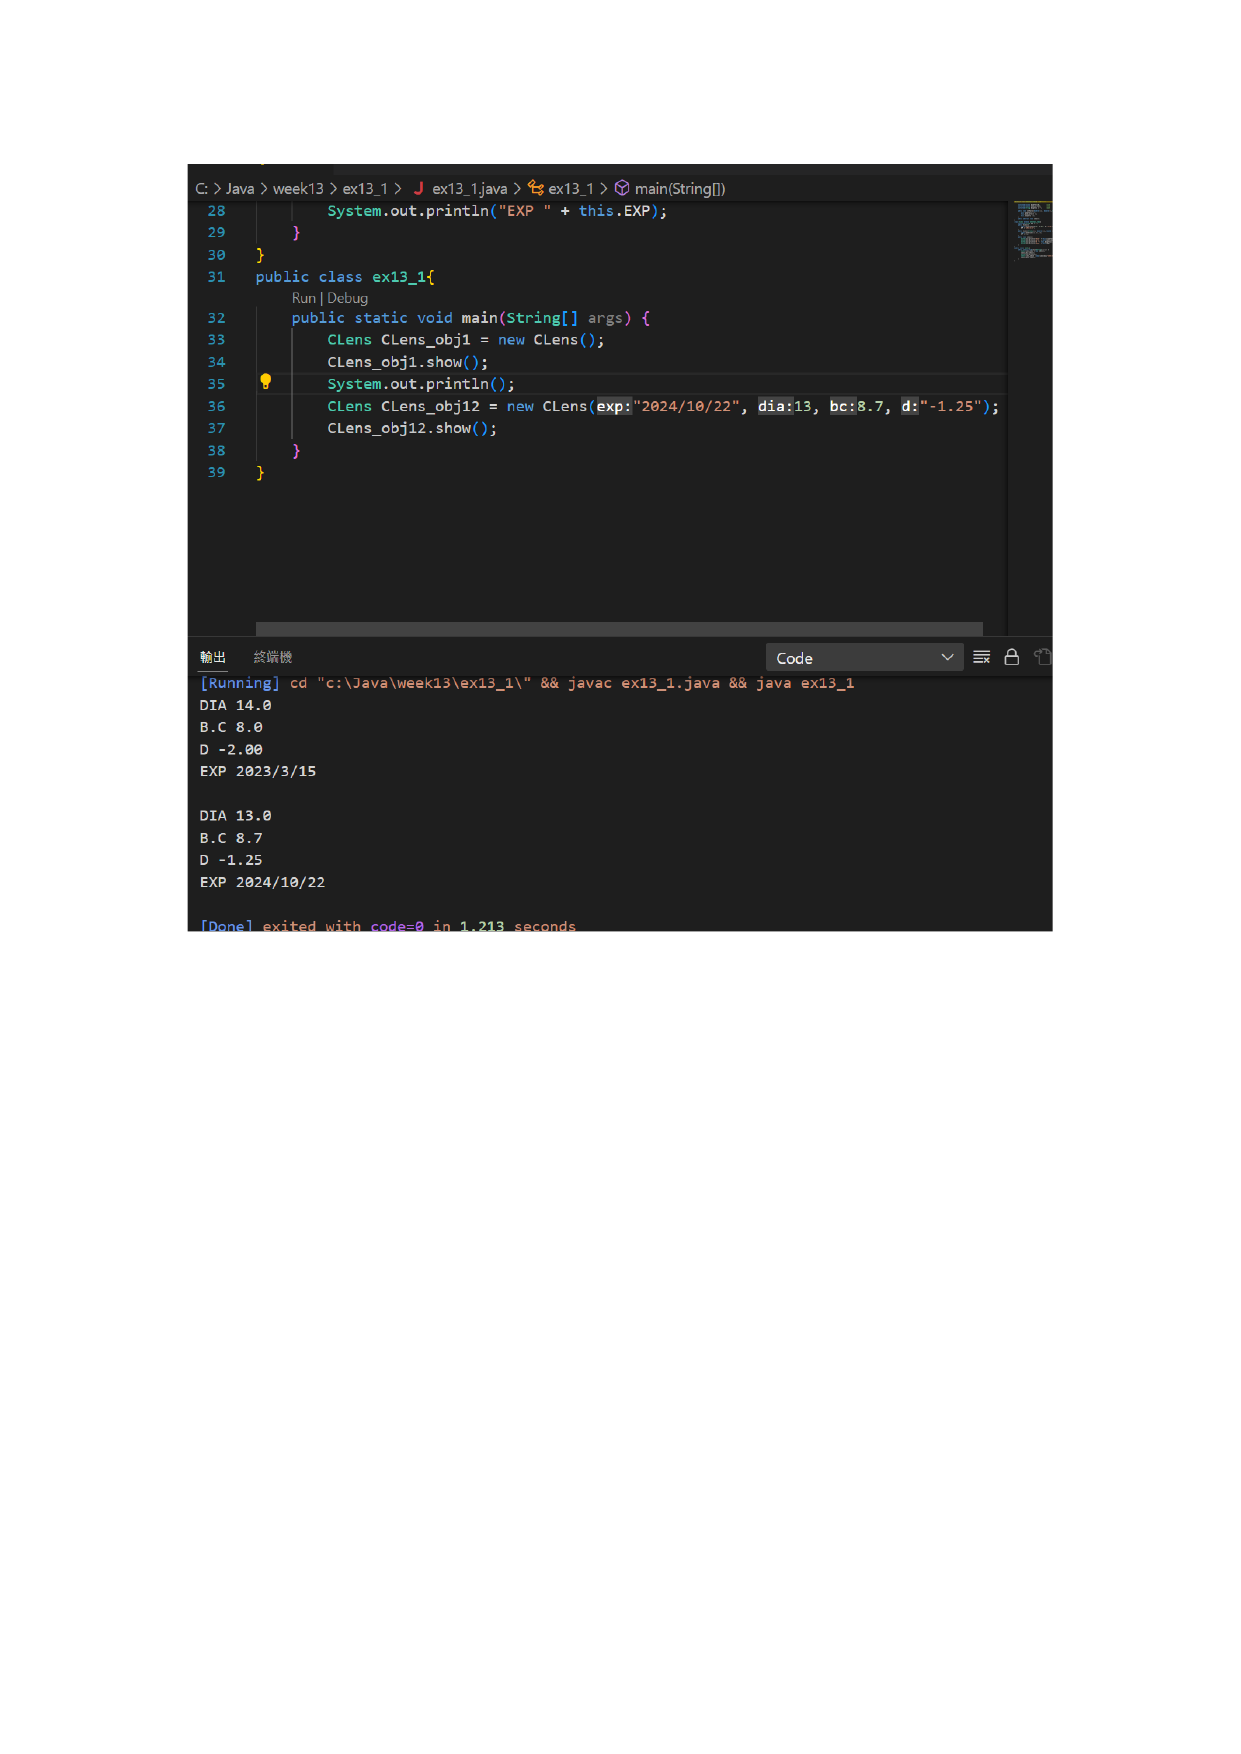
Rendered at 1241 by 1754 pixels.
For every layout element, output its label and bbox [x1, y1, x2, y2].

picture [187, 164, 1053, 932]
